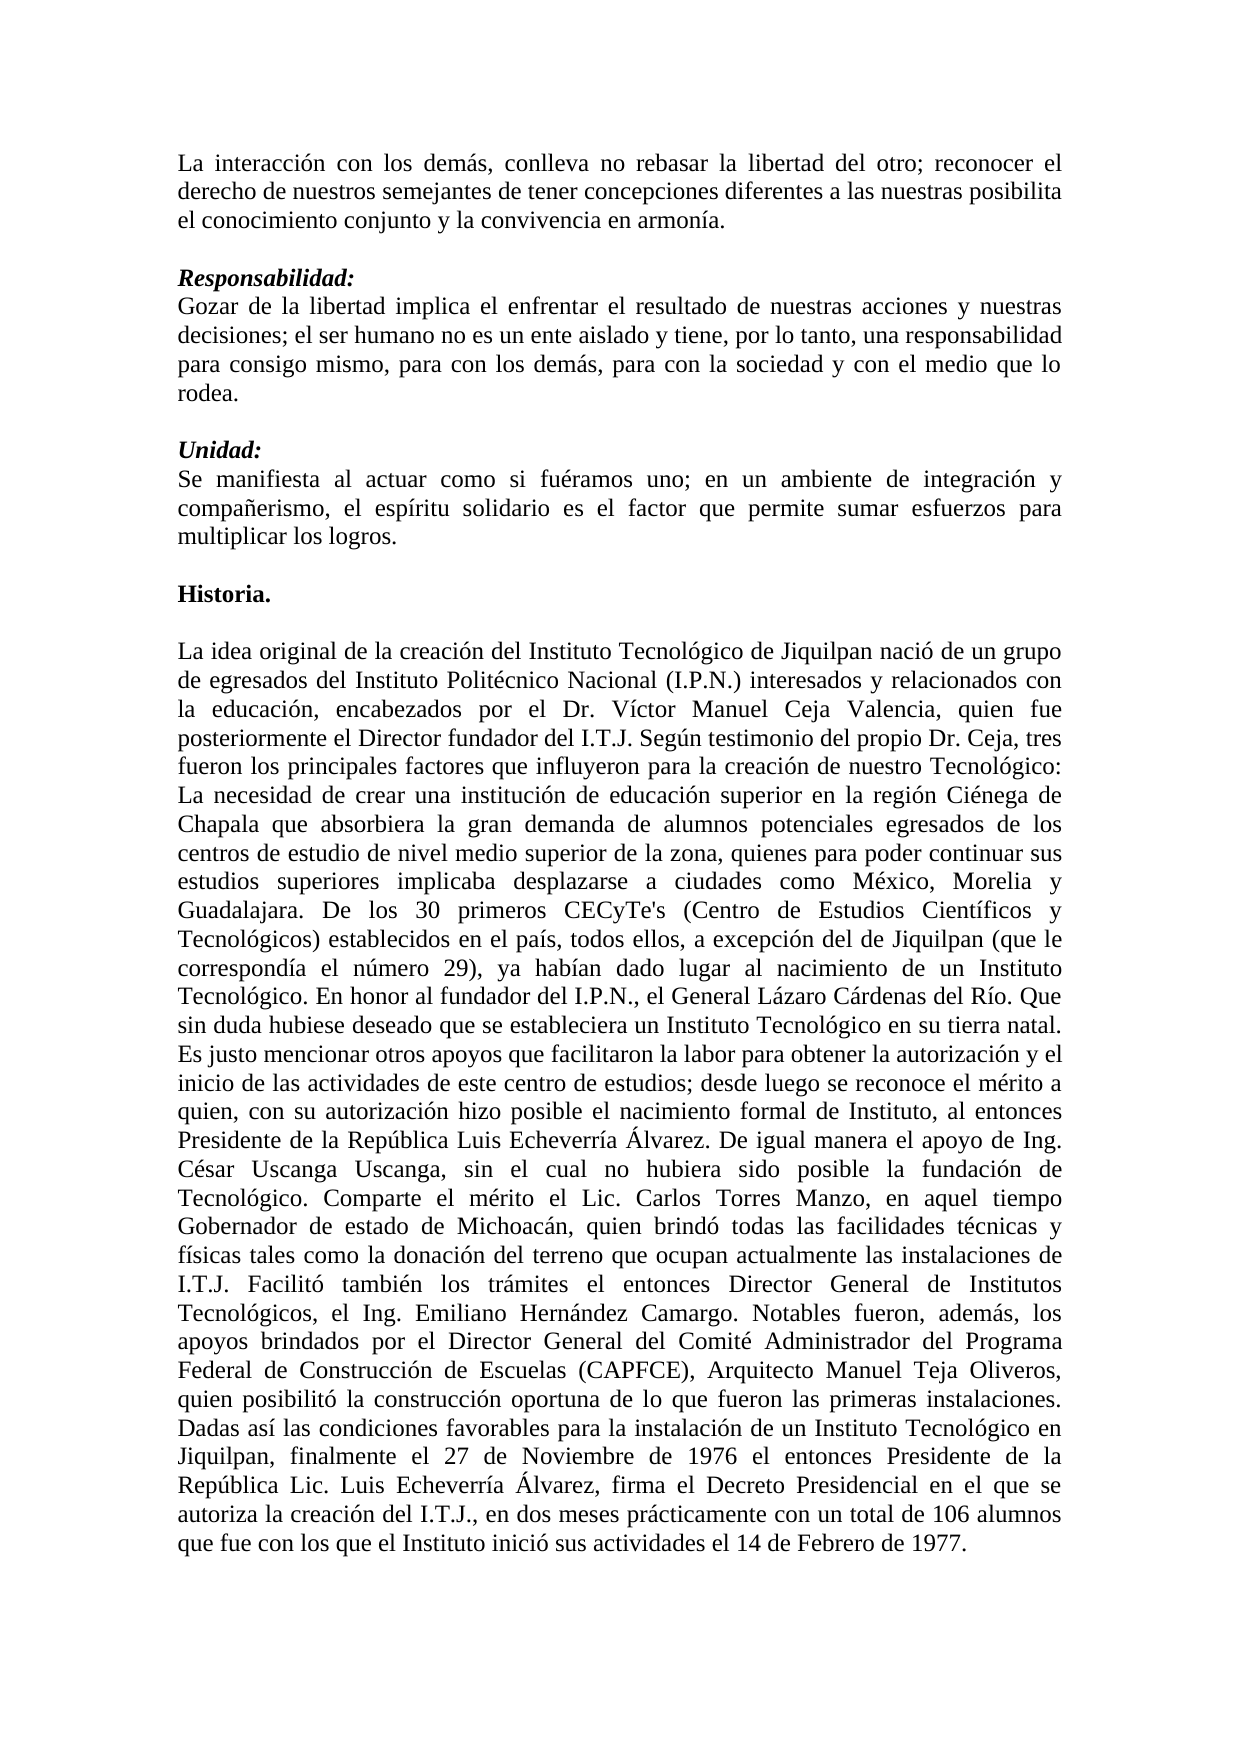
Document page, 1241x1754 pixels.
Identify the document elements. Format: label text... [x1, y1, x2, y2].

text Historia. [177, 579, 1063, 608]
text Responsabilidad: [177, 263, 1063, 291]
text Se manifiesta al actuar como si fuéramos uno; en un ambiente de integración y compañerismo, el espíritu solidario es el factor que permite sumar esfuerzos para multiplicar los logros. [177, 464, 1063, 550]
text La idea original de la creación del Instituto Tecnológico de Jiquilpan nació de un grupo de egresados del Instituto Politécnico Nacional (I.P.N.) interesados y relacionados con la educación, encabezados por el Dr. Víctor Manuel Ceja Valencia, quien fue posteriormente el Director fundador del I.T.J. Según testimonio del propio Dr. Ceja, tres fueron los principales factores que influyeron para la creación de nuestro Tecnológico: La necesidad de crear una institución de educación superior en la región Ciénega de Chapala que absorbiera la gran demanda de alumnos potenciales egresados de los centros de estudio de nivel medio superior de la zona, quienes para poder continuar sus estudios superiores implicaba desplazarse a ciudades como México, Morelia y Guadalajara. De los 30 primeros CECyTe's (Centro de Estudios Científicos y Tecnológicos) establecidos en el país, todos ellos, a excepción del de Jiquilpan (que le correspondía el número 29), ya habían dado lugar al nacimiento de un Instituto Tecnológico. En honor al fundador del I.P.N., el General Lázaro Cárdenas del Río. Que sin duda hubiese deseado que se estableciera un Instituto Tecnológico en su tierra natal. Es justo mencionar otros apoyos que facilitaron la labor para obtener la autorización y el inicio de las actividades de este centro de estudios; desde luego se reconoce el mérito a quien, con su autorización hizo posible el nacimiento formal de Instituto, al entonces Presidente de la República Luis Echeverría Álvarez. De igual manera el apoyo de Ing. César Uscanga Uscanga, sin el cual no hubiera sido posible la fundación de Tecnológico. Comparte el mérito el Lic. Carlos Torres Manzo, en aquel tiempo Gobernador de estado de Michoacán, quien brindó todas las facilidades técnicas y físicas tales como la donación del terreno que ocupan actualmente las instalaciones de I.T.J. Facilitó también los trámites el entonces Director General de Institutos Tecnológicos, el Ing. Emiliano Hernández Camargo. Notables fueron, además, los apoyos brindados por el Director General del Comité Administrador del Programa Federal de Construcción de Escuelas (CAPFCE), Arquitecto Manuel Teja Oliveros, quien posibilitó la construcción oportuna de lo que fueron las primeras instalaciones. Dadas así las condiciones favorables para la instalación de un Instituto Tecnológico en Jiquilpan, finalmente el 27 de Noviembre de 1976 el entonces Presidente de la República Lic. Luis Echeverría Álvarez, firma el Decreto Presidencial en el que se autoriza la creación del I.T.J., en dos meses prácticamente con un total de 106 alumnos que fue con los que el Instituto inició sus actividades el 14 de Febrero de 1977. [177, 636, 1063, 1556]
text Unidad: [177, 435, 1063, 464]
text La interacción con los demás, conlleva no rebasar la libertad del otro; reconocer el derecho de nuestros semejantes de tener concepciones diferentes a las nuestras posibilita el conocimiento conjunto y la convivencia en armonía. [177, 148, 1063, 234]
text Gozar de la libertad implica el enfrentar el resultado de nuestras acciones y nuestras decisiones; el ser humano no es un ente aislado y tiene, por lo tanto, una responsabilidad para consigo mismo, para con los demás, para con la sociedad y con el medio que lo rodea. [177, 291, 1063, 406]
